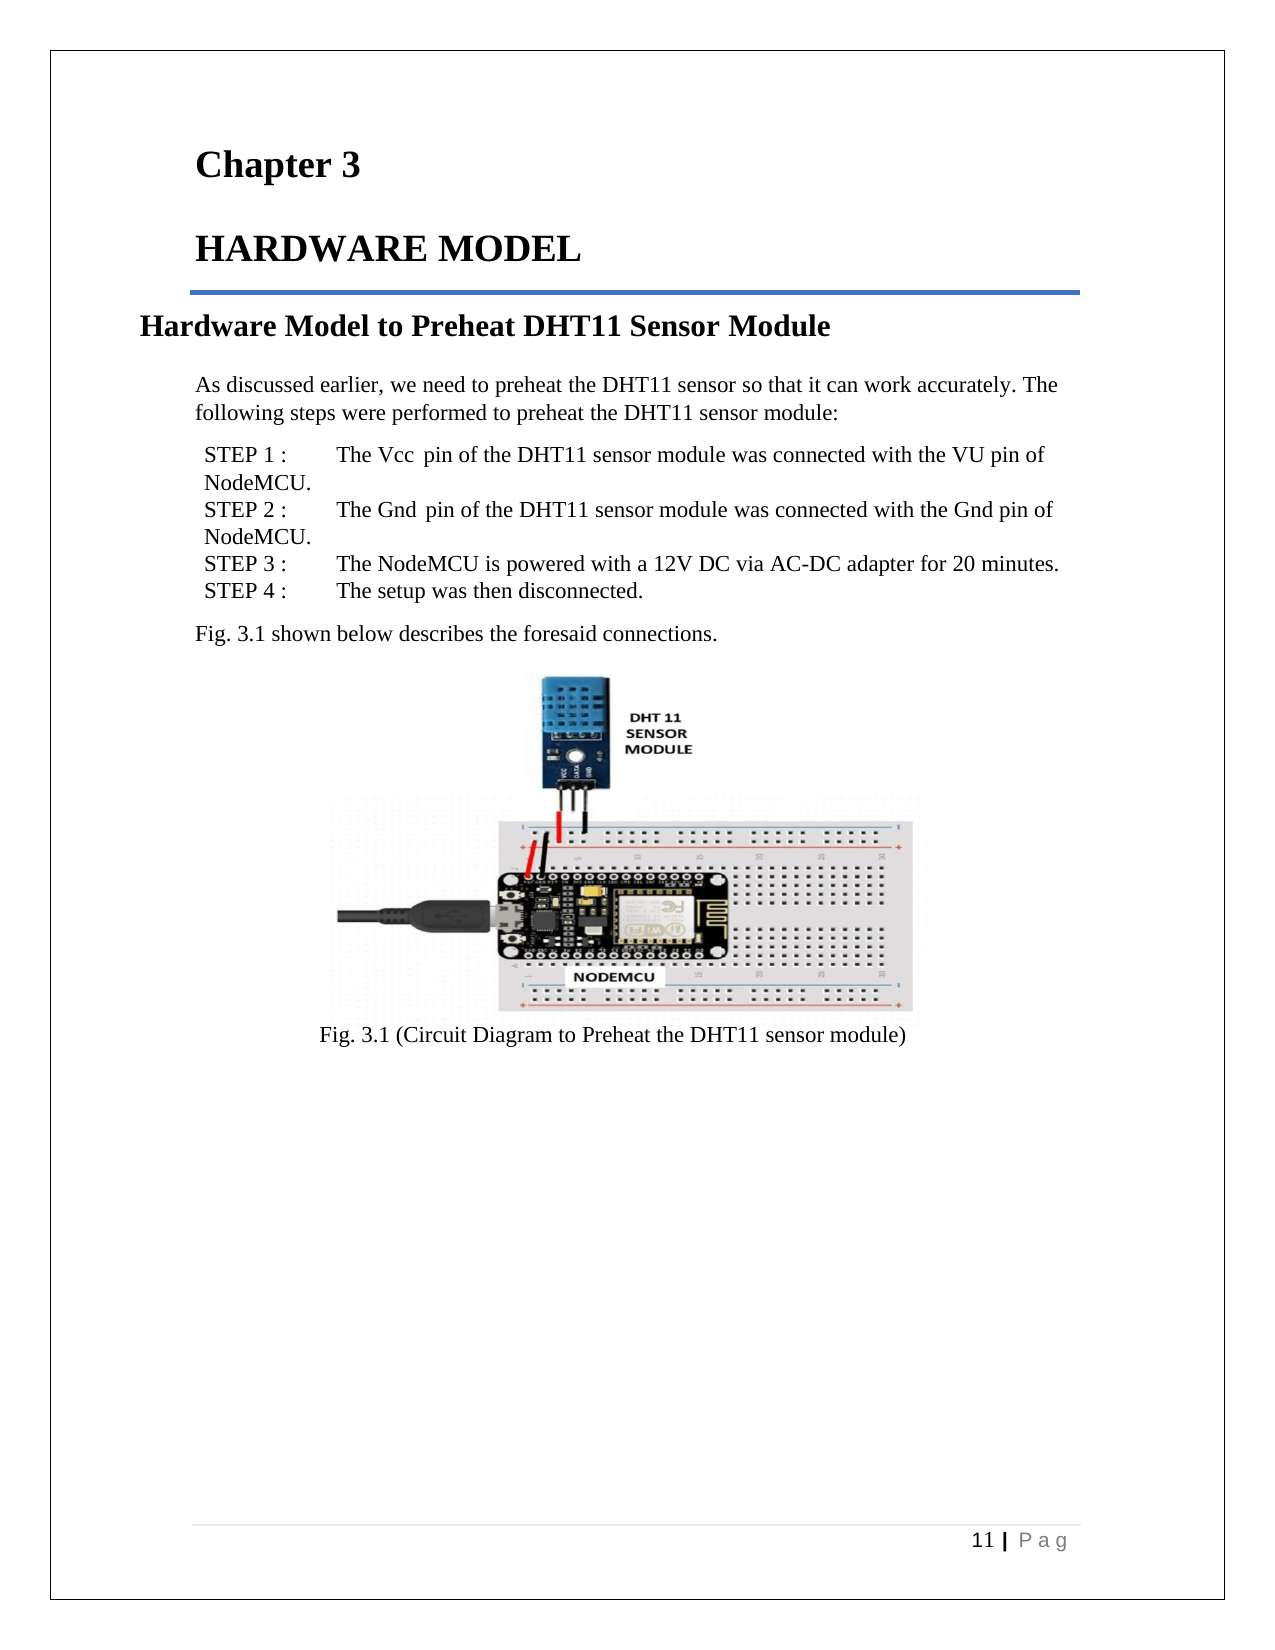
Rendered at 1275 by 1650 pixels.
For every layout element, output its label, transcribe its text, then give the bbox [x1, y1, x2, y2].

subtitle Hardware Model to Preheat DHT11 Sensor Module [95, 308, 1138, 344]
subtitle Chapter 3 HARDWARE MODEL [195, 142, 592, 269]
text STEP 2 : The Gnd pin of the DHT11 sensor module was connected with the Gnd pin of NodeMCU. [204, 496, 1068, 549]
text As discussed earlier, we need to preheat the DHT11 sensor so that it can work accurately. The following steps were performed to preheat the DHT11 sensor module: [195, 371, 1079, 425]
text Fig. 3.1 shown below describes the foresaid connections. [195, 620, 1138, 646]
text Fig. 3.1 (Circuit Diagram to Preheat the DHT11 sensor module) [150, 1021, 1075, 1047]
picture [330, 671, 928, 1021]
text STEP 3 : The NodeMCU is powered with a 12V DC via AC-DC adapter for 20 minutes. STEP 4 : The setup was then disconnected. [204, 550, 1077, 604]
text STEP 1 : The Vcc pin of the DHT11 sensor module was connected with the VU pin of NodeMCU. [204, 441, 1059, 495]
